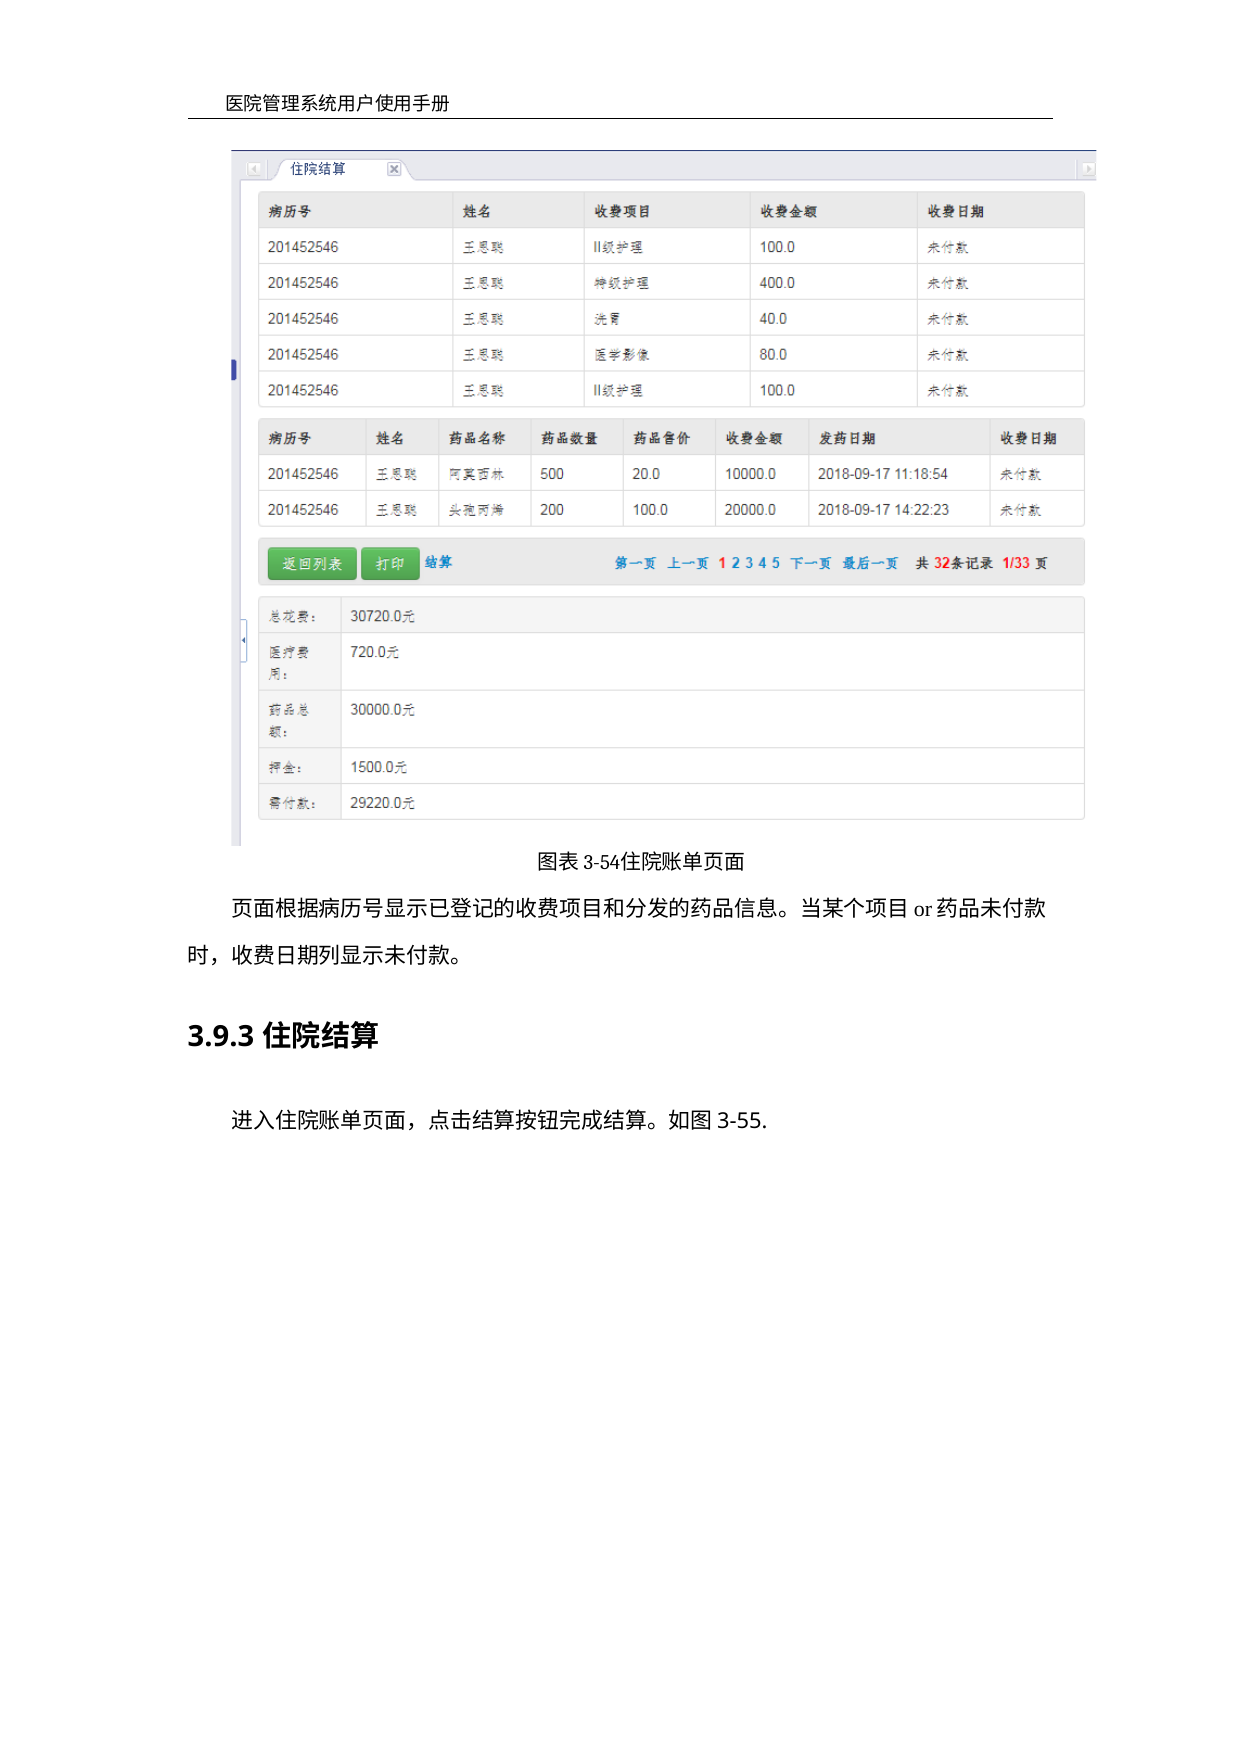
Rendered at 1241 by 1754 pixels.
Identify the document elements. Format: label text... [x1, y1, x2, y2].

text 进入住院账单页面，点击结算按钮完成结算。如图3-55. [187, 1103, 1053, 1135]
picture [231, 150, 1097, 846]
text 页面根据病历号显示已登记的收费项目和分发的药品信息。当某个项目or药品未付款时，收费日期列显示未付款。 [187, 891, 1053, 970]
subtitle 住院结算 [187, 1013, 1053, 1055]
